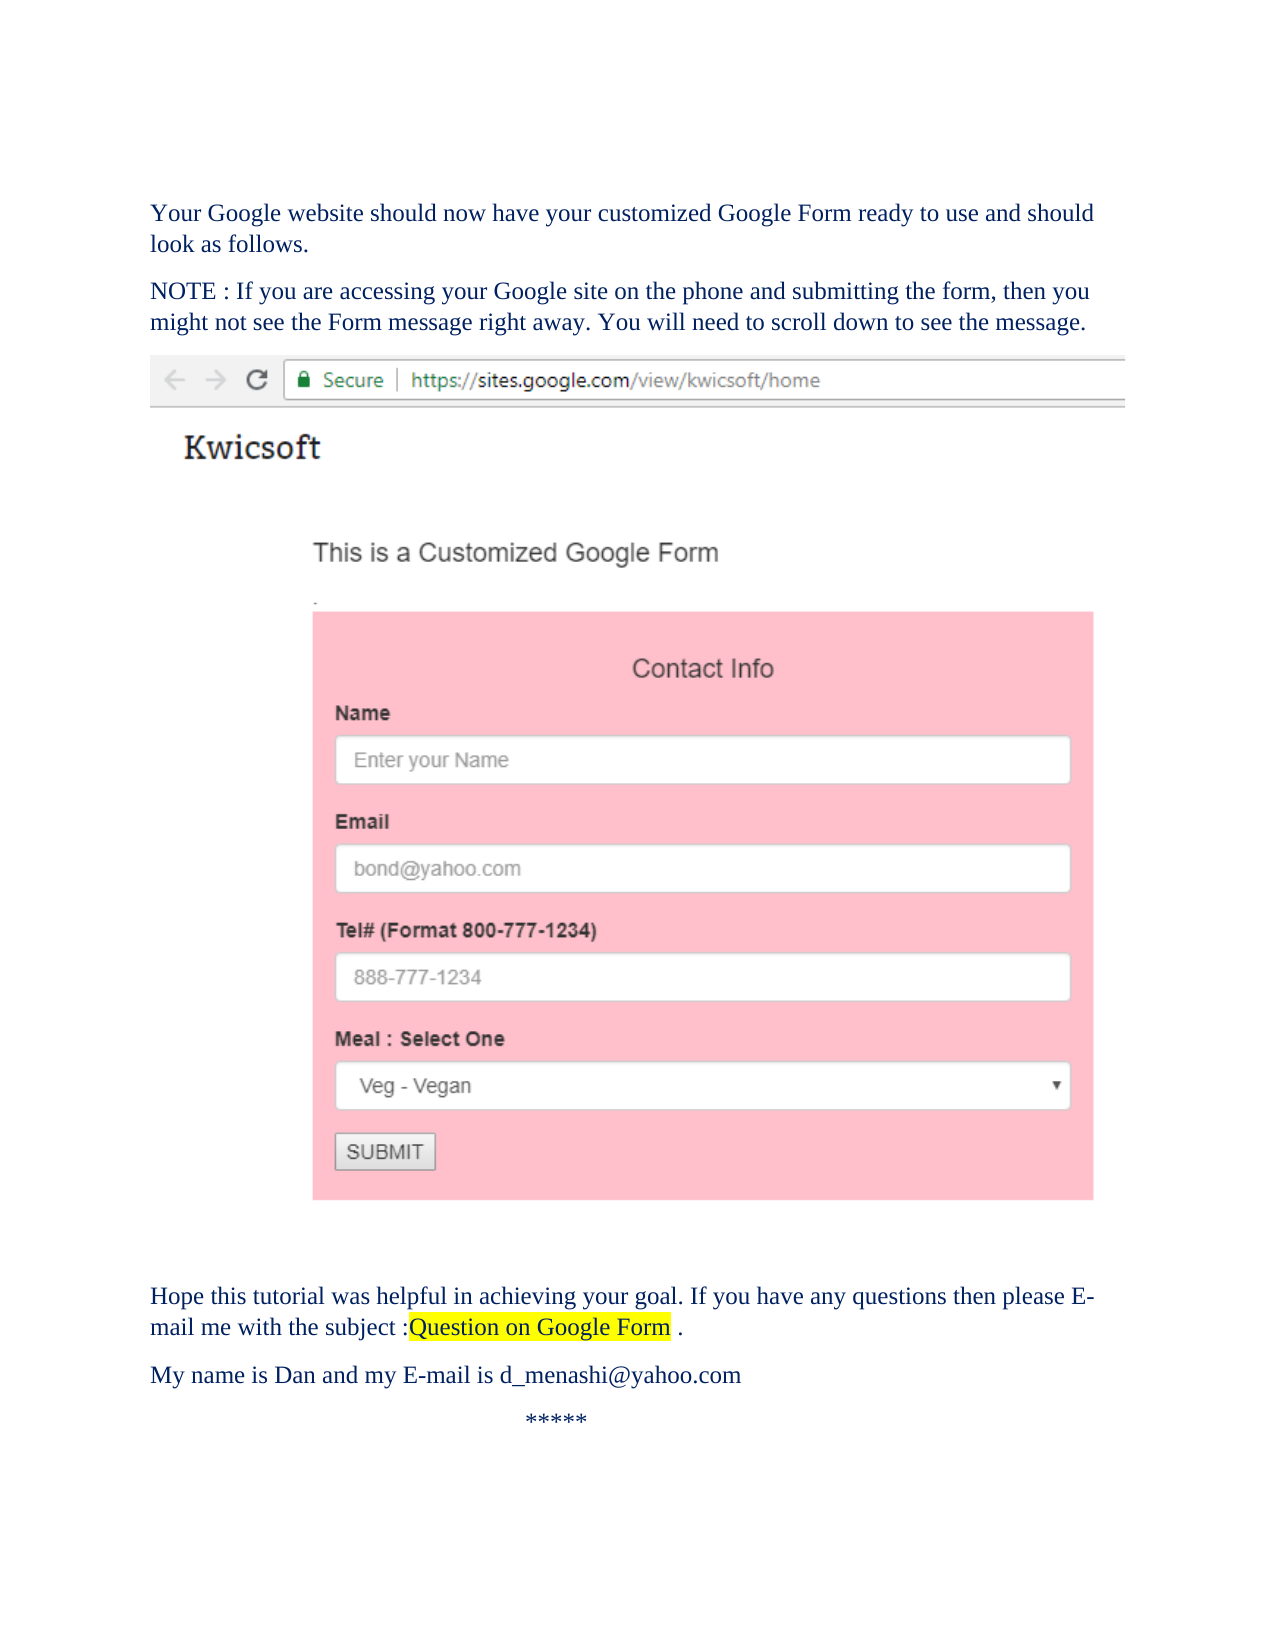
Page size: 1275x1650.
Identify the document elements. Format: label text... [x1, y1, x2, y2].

text ***** [150, 1407, 1125, 1436]
picture [150, 355, 1125, 1215]
text Hope this tutorial was helpful in achieving your goal. If you have any questions then please E-mail me with the subject :Question on Google Form . [150, 1281, 1125, 1341]
text My name is Dan and my E-mail is d_menashi@yahoo.com [150, 1360, 1125, 1388]
text Your Google website should now have your customized Google Form ready to use and should look as follows. [150, 198, 1125, 257]
text NOTE : If you are accessing your Google site on the phone and submitting the form, then you might not see the Form message right away. You will need to scroll down to see the message. [150, 276, 1125, 336]
